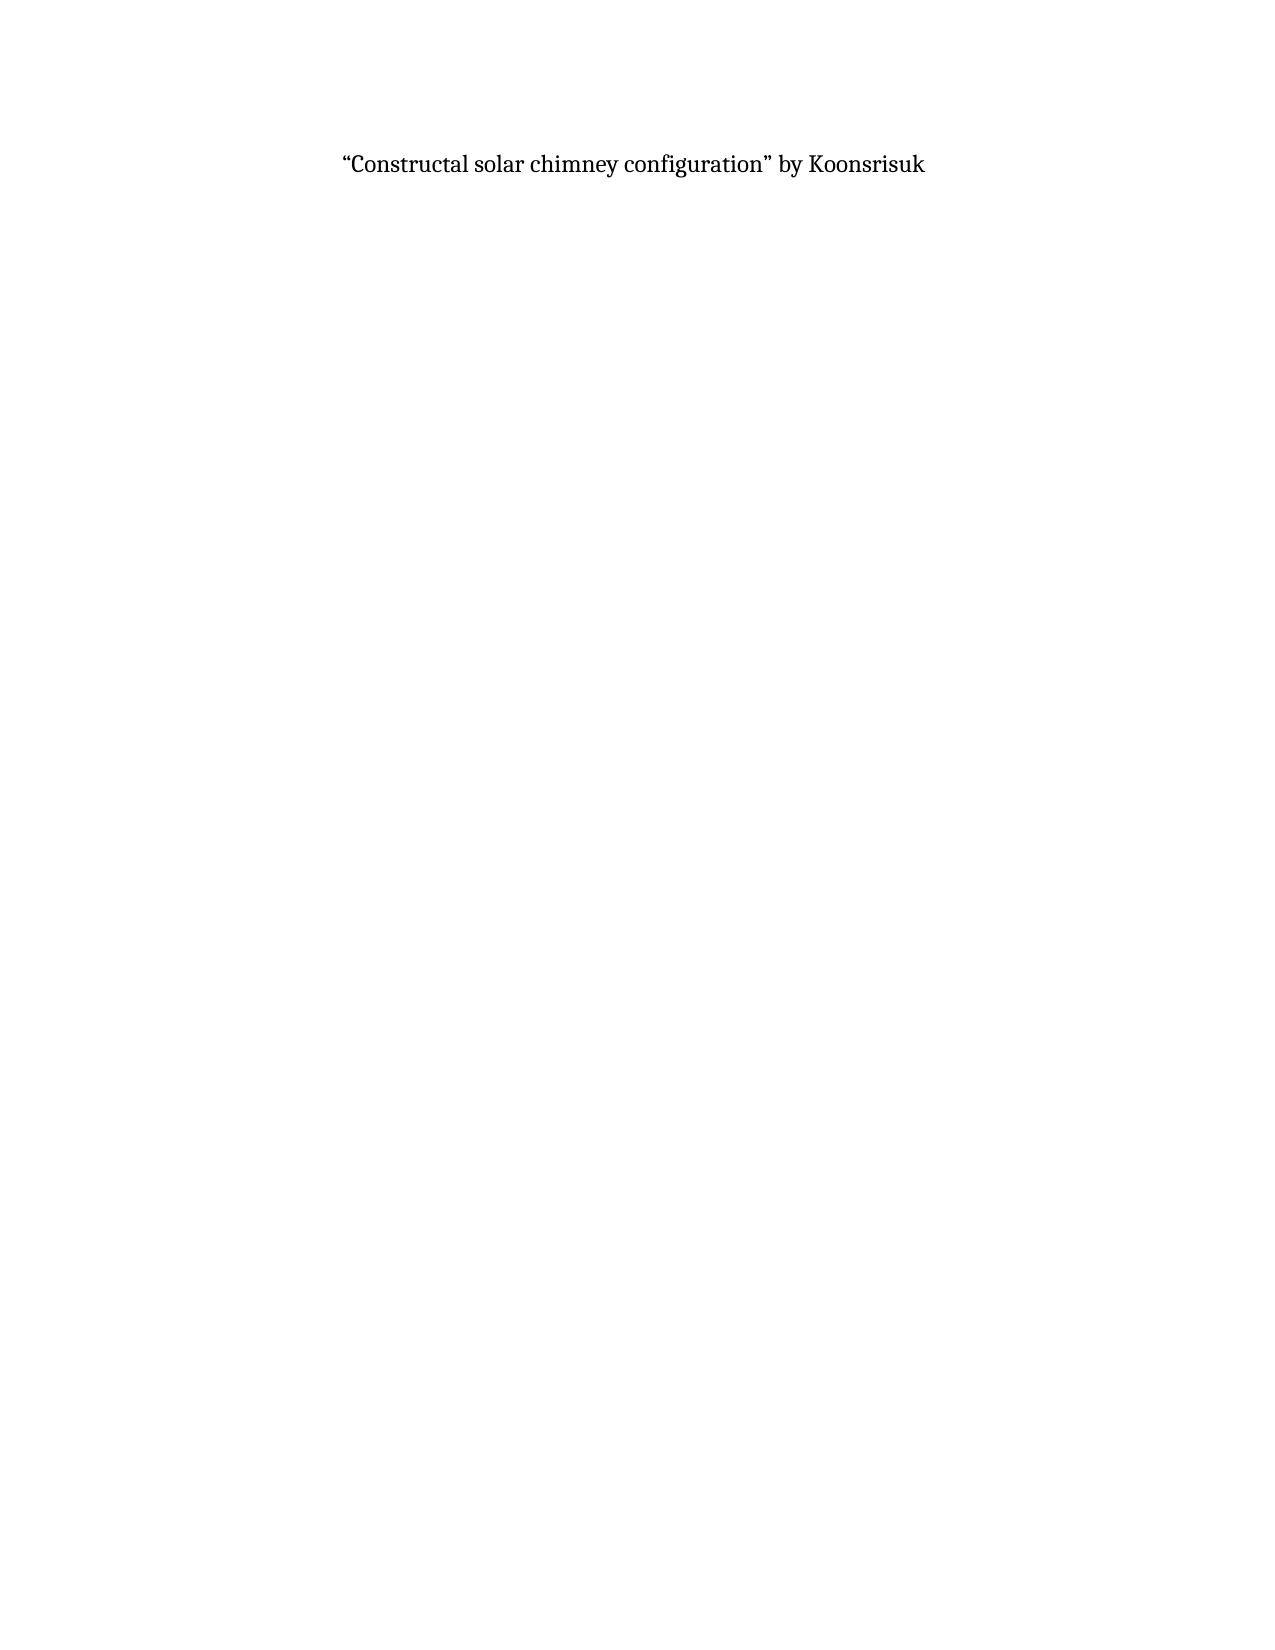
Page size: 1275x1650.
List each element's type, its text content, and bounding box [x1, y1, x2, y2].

text Research from “Constructal solar chimney configuration” by Koonsrisuk [187, 150, 1087, 1500]
